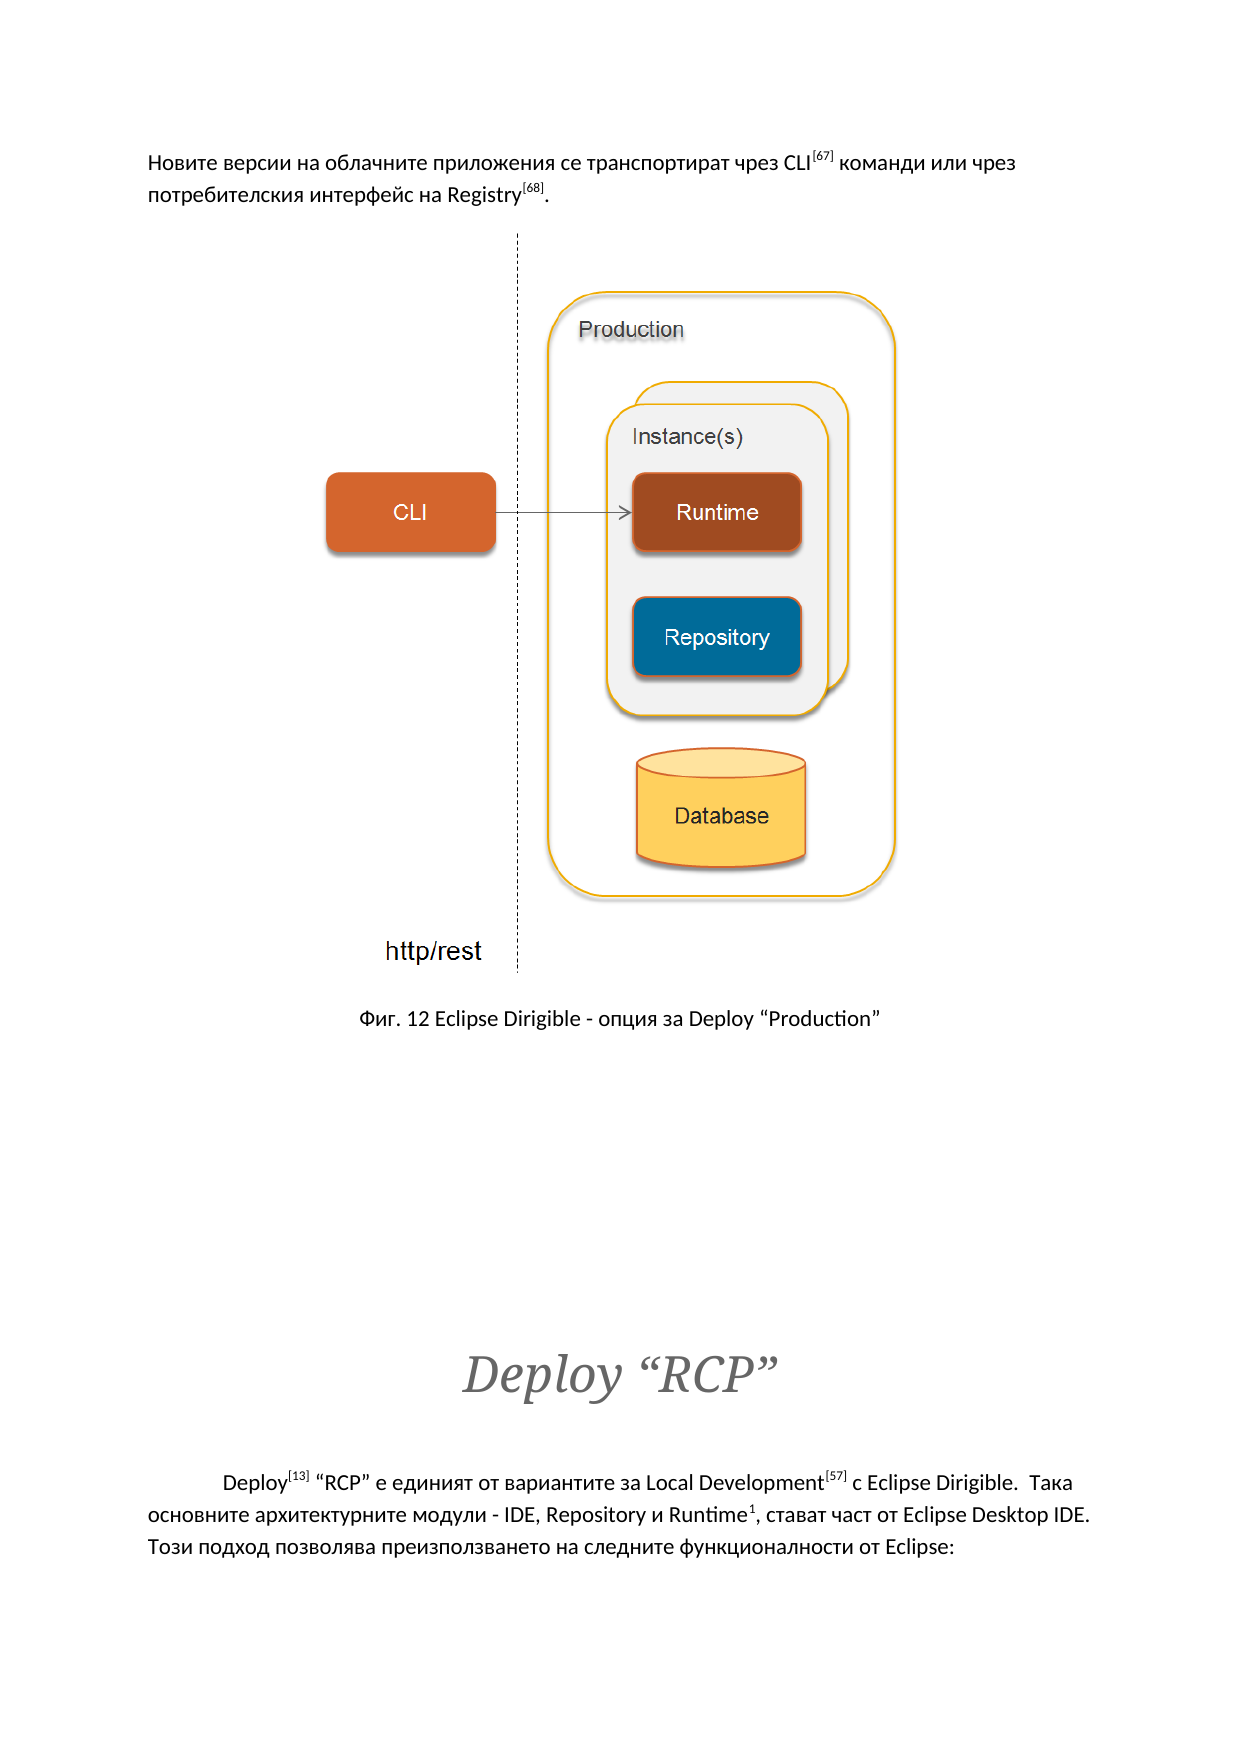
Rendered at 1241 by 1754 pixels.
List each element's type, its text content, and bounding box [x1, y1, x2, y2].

picture [312, 232, 928, 979]
text Фиг. 12 Eclipse Dirigible - опция за Deploy “Production” [148, 1004, 1093, 1032]
subtitle Deploy “RCP” [148, 1338, 1093, 1407]
